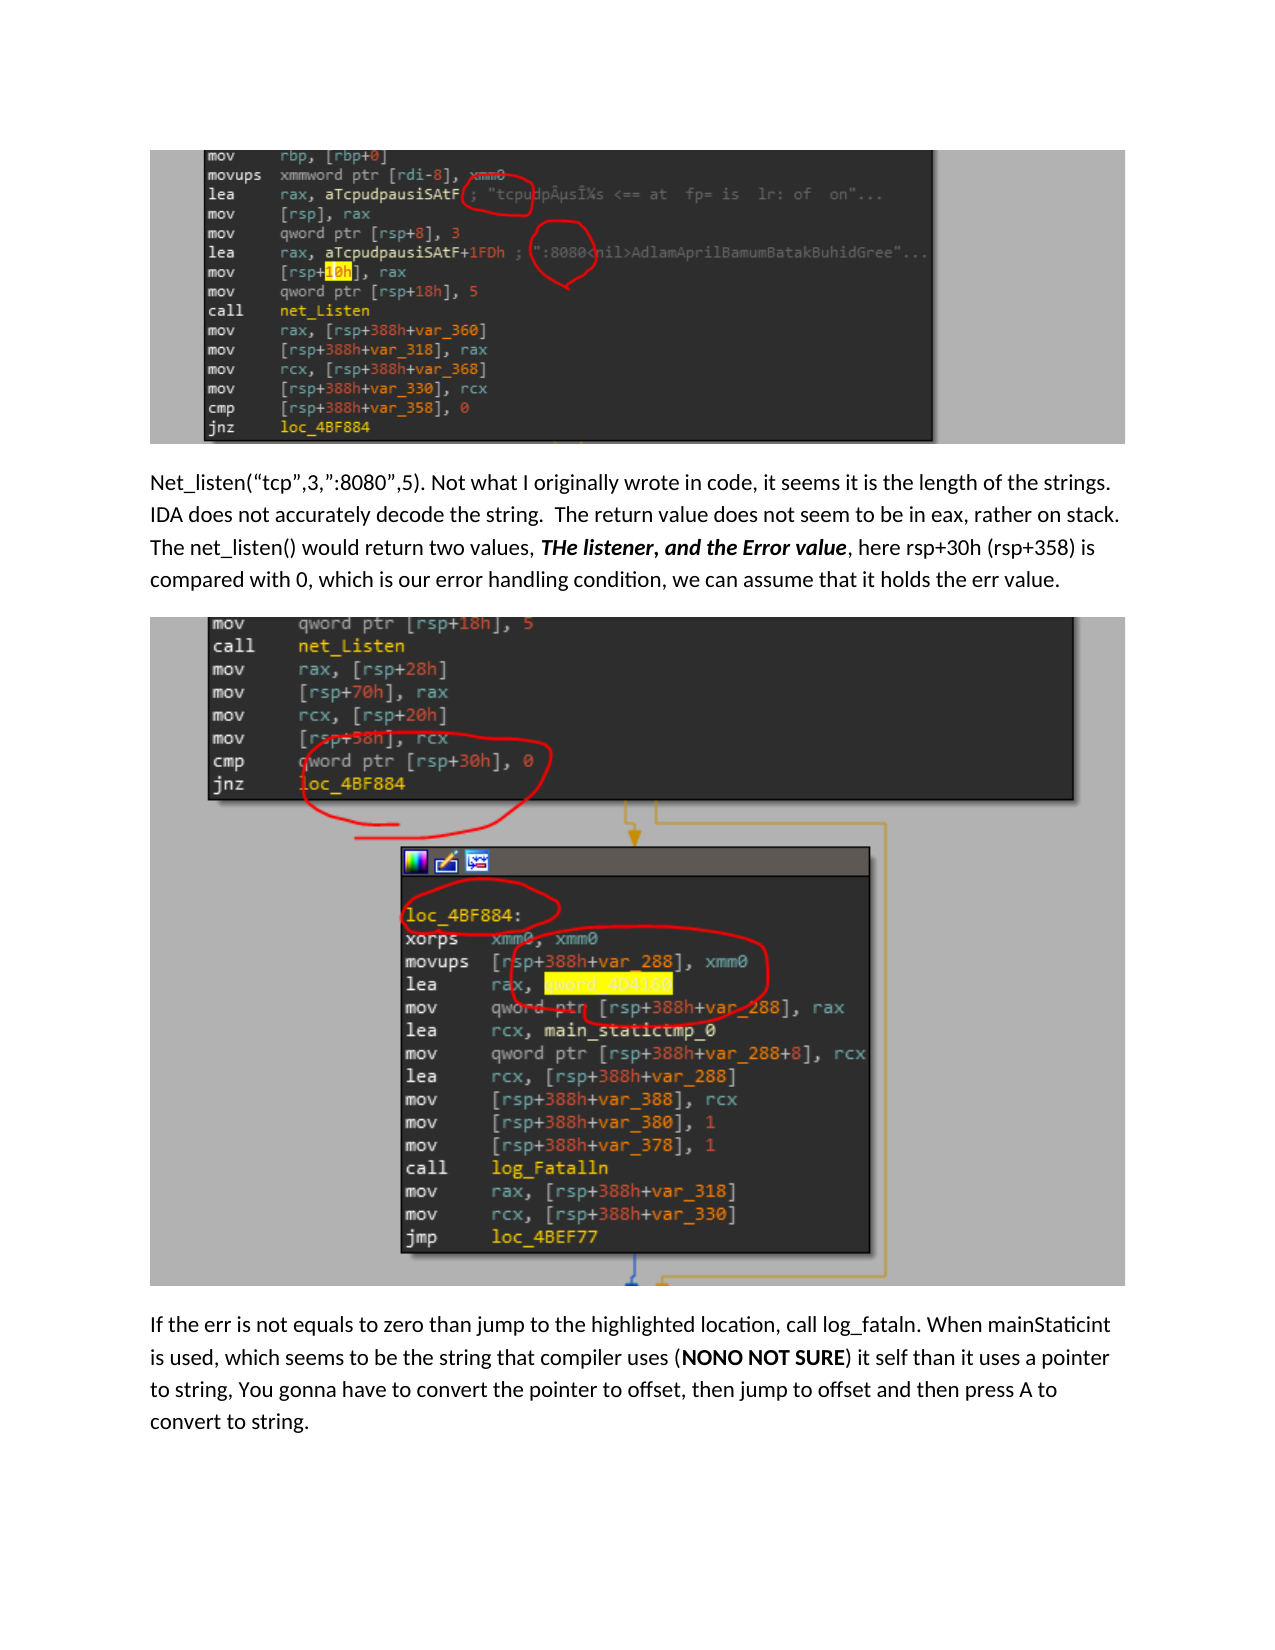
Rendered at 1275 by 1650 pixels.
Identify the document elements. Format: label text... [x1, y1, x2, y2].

picture [150, 617, 1125, 1286]
text If the err is not equals to zero than jump to the highlighted location, call log_fataln. When mainStaticint is used, which seems to be the string that compiler uses (NONO NOT SURE) it self than it uses a pointer to string, You gonna have to convert the pointer to offset, then jump to offset and then press A to convert to string. [150, 1311, 1125, 1435]
text Net_listen(“tcp”,3,”:8080”,5). Not what I originally wrote in code, it seems it is the length of the strings. IDA does not accurately decode the string. The return value does not seem to be in eax, rather on stack. The net_listen() would return two values, THe listener, and the Error value, here rsp+30h (rsp+358) is compared with 0, which is our error handling condition, we can assume that it holds the err value. [150, 468, 1125, 593]
picture [150, 150, 1125, 444]
